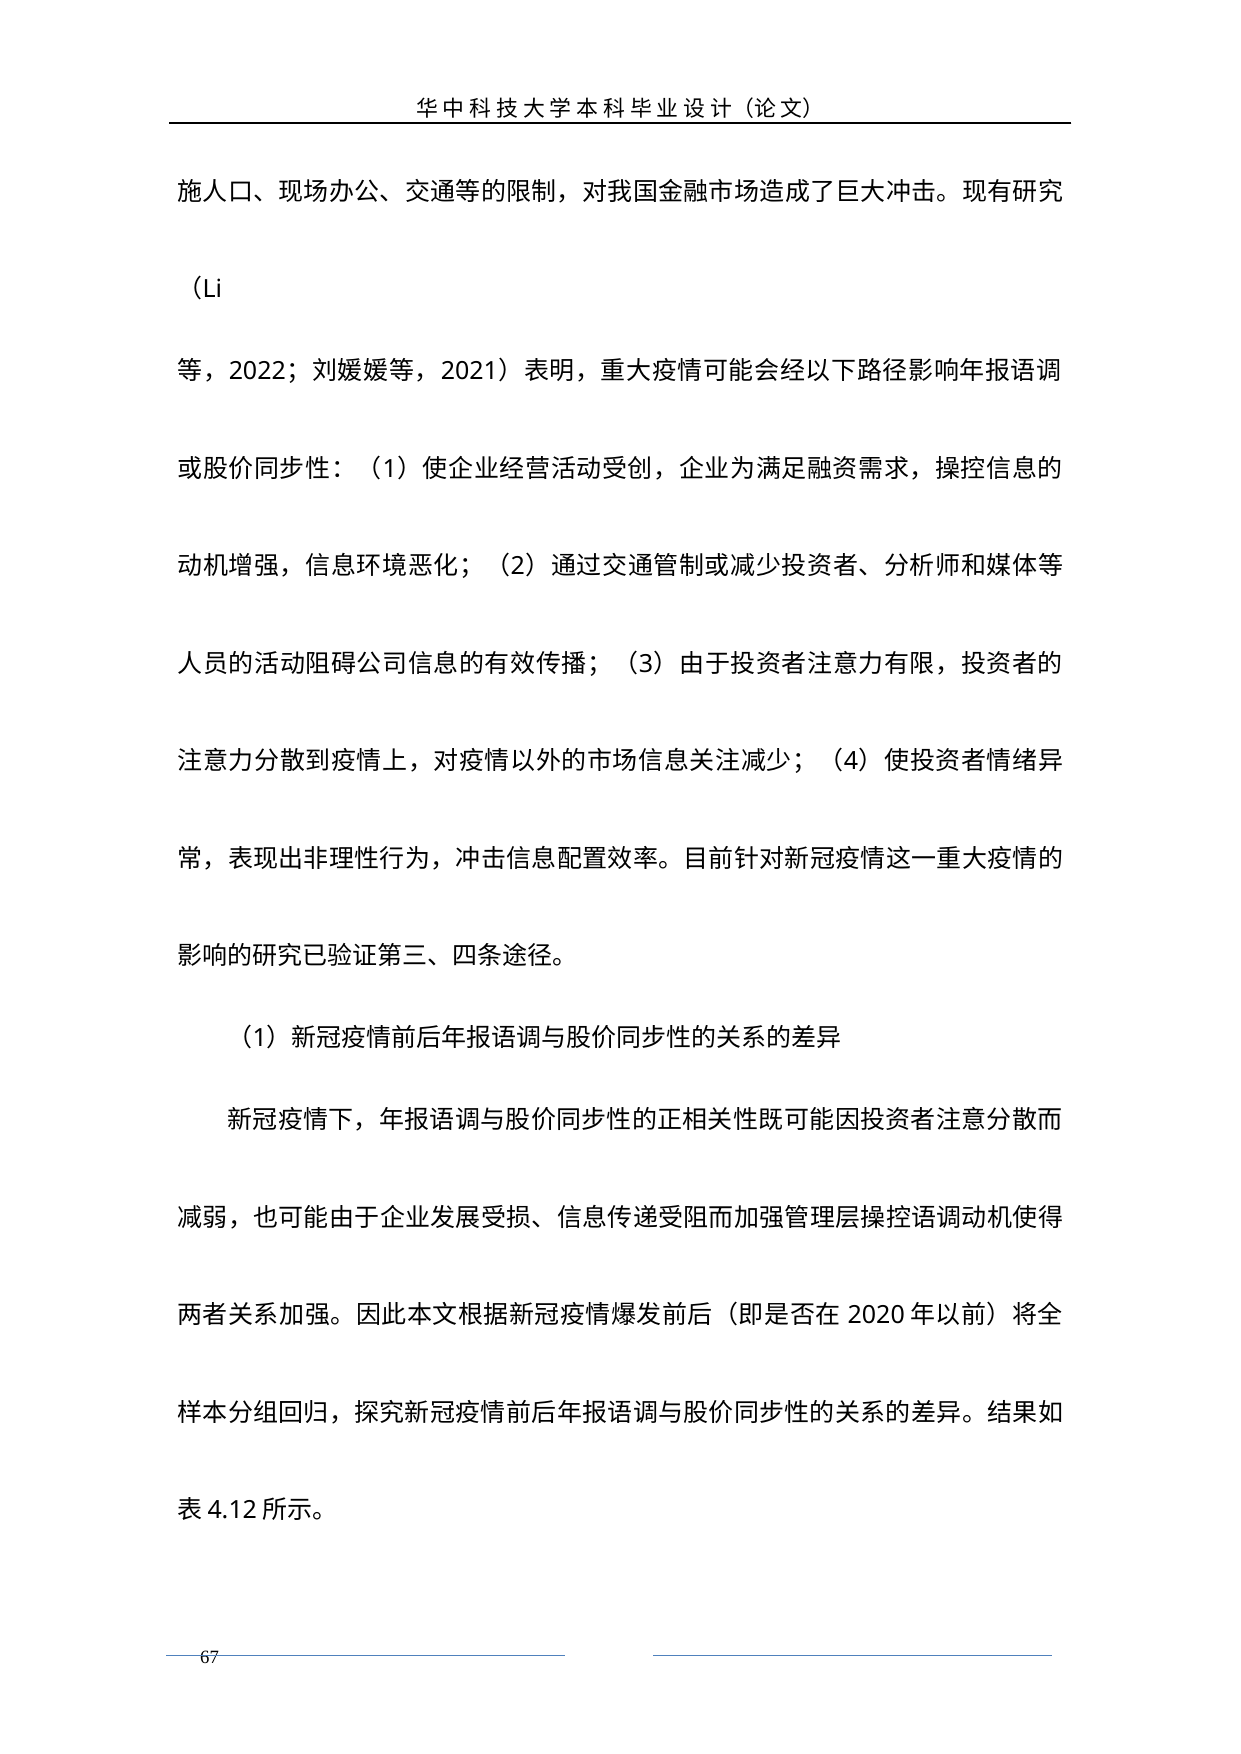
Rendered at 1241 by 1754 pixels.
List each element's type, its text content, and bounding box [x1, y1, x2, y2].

text 新冠疫情下，年报语调与股价同步性的正相关性既可能因投资者注意分散而减弱，也可能由于企业发展受损、信息传递受阻而加强管理层操控语调动机使得两者关系加强。因此本文根据新冠疫情爆发前后（即是否在2020年以前）将全样本分组回归，探究新冠疫情前后年报语调与股价同步性的关系的差异。结果如表4.12所示。 [177, 1087, 1063, 1542]
text （1）新冠疫情前后年报语调与股价同步性的关系的差异 [177, 1004, 1063, 1069]
text 等，2022；刘媛媛等，2021）表明，重大疫情可能会经以下路径影响年报语调或股价同步性：（1）使企业经营活动受创，企业为满足融资需求，操控信息的动机增强，信息环境恶化；（2）通过交通管制或减少投资者、分析师和媒体等人员的活动阻碍公司信息的有效传播；（3）由于投资者注意力有限，投资者的注意力分散到疫情上，对疫情以外的市场信息关注减少；（4）使投资者情绪异常，表现出非理性行为，冲击信息配置效率。目前针对新冠疫情这一重大疫情的影响的研究已验证第三、四条途径。 [177, 338, 1063, 988]
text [177, 158, 1063, 321]
